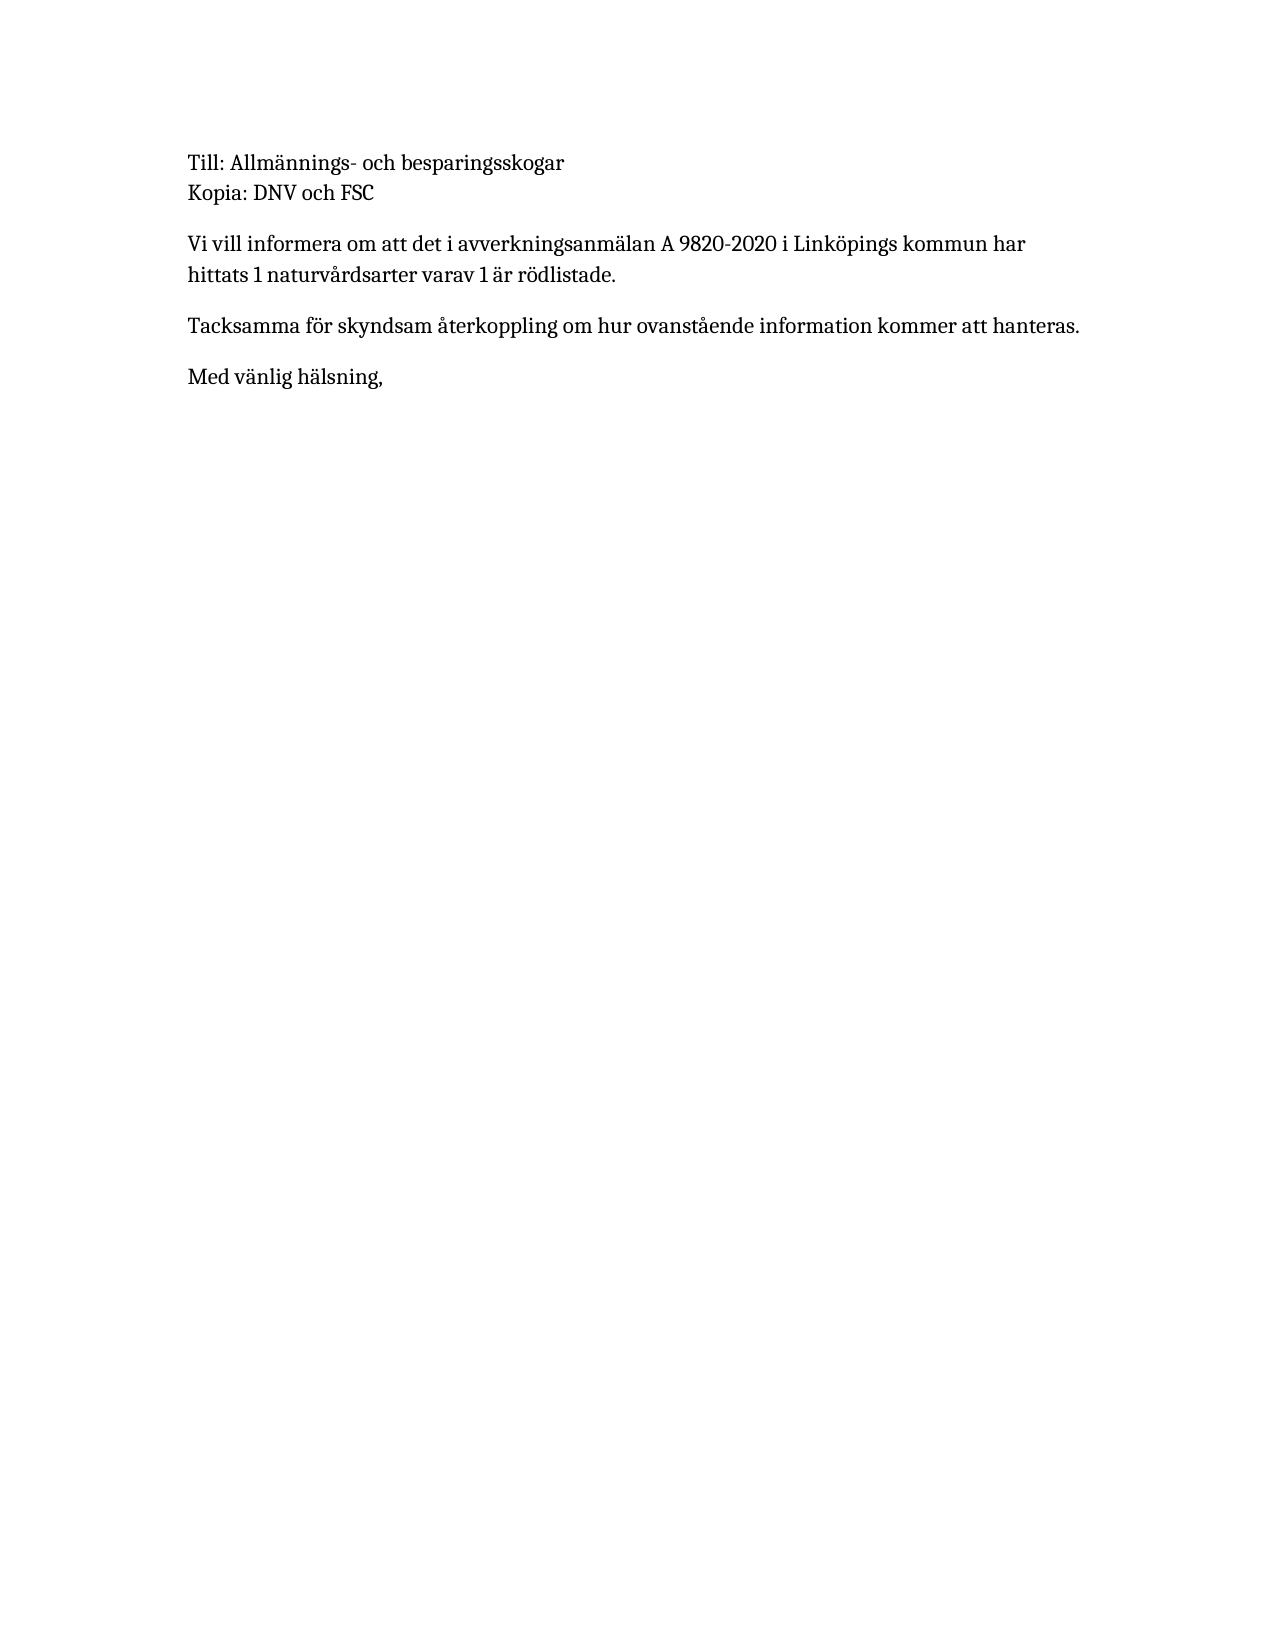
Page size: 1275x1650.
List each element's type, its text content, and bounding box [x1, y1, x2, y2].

text Med vänlig hälsning, [187, 363, 1087, 420]
text Till: Allmännings- och besparingsskogar Kopia: DNV och FSC [187, 150, 1087, 207]
text Tacksamma för skyndsam återkoppling om hur ovanstående information kommer att hanteras. [187, 312, 1087, 339]
text Vi vill informera om att det i avverkningsanmälan A 9820-2020 i Linköpings kommun har hittats 1 naturvårdsarter varav 1 är rödlistade. [187, 231, 1087, 288]
